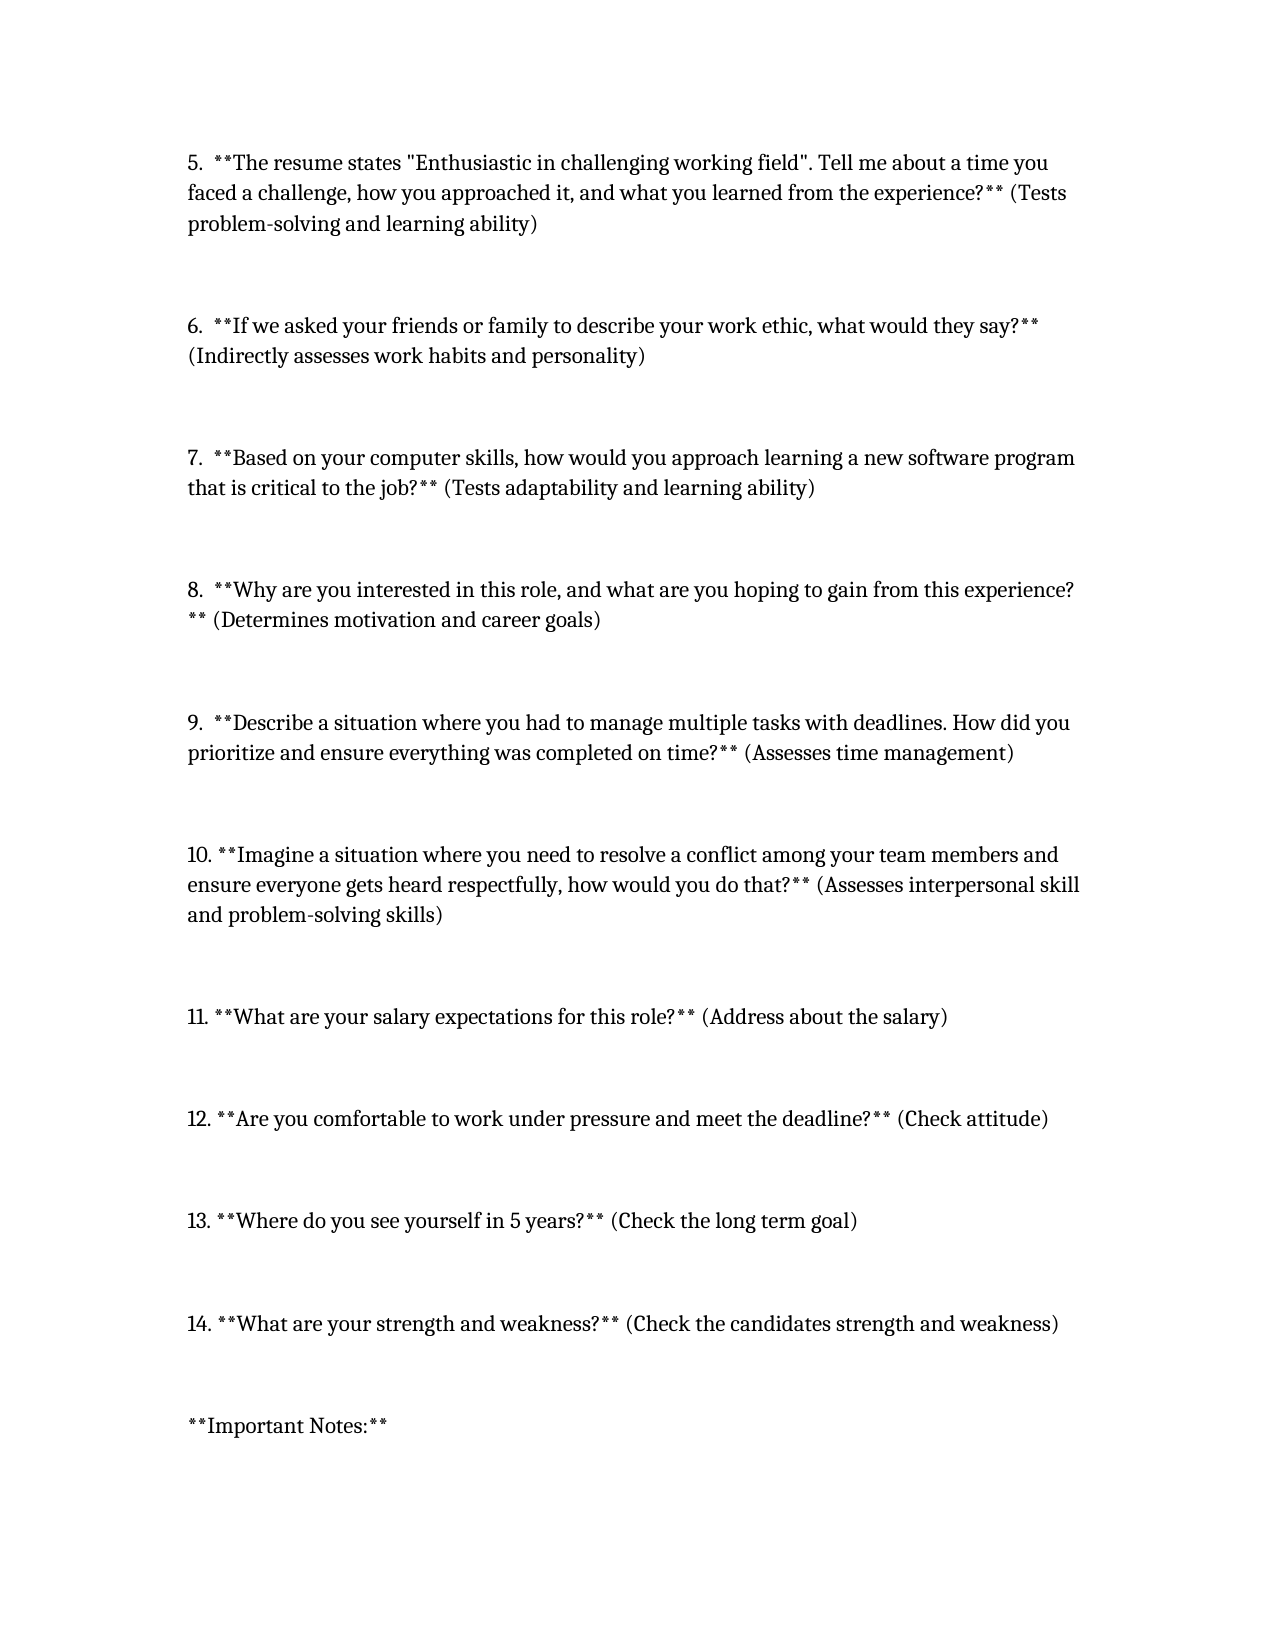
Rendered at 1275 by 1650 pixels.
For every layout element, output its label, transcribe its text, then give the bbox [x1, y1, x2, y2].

text 14. **What are your strength and weakness?** (Check the candidates strength and weakness) [187, 1310, 1087, 1337]
text 8. **Why are you interested in this role, and what are you hoping to gain from this experience?** (Determines motivation and career goals) [187, 577, 1087, 634]
text 7. **Based on your computer skills, how would you approach learning a new software program that is critical to the job?** (Tests adaptability and learning ability) [187, 445, 1087, 501]
text 13. **Where do you see yourself in 5 years?** (Check the long term goal) [187, 1208, 1087, 1235]
text **Important Notes:** [187, 1412, 1087, 1439]
text 11. **What are your salary expectations for this role?** (Address about the salary) [187, 1004, 1087, 1031]
text 6. **If we asked your friends or family to describe your work ethic, what would they say?** (Indirectly assesses work habits and personality) [187, 312, 1087, 369]
text 5. **The resume states "Enthusiastic in challenging working field". Tell me about a time you faced a challenge, how you approached it, and what you learned from the experience?** (Tests problem-solving and learning ability) [187, 150, 1087, 237]
text 9. **Describe a situation where you had to manage multiple tasks with deadlines. How did you prioritize and ensure everything was completed on time?** (Assesses time management) [187, 709, 1087, 766]
text 12. **Are you comfortable to work under pressure and meet the deadline?** (Check attitude) [187, 1106, 1087, 1133]
text 10. **Imagine a situation where you need to resolve a conflict among your team members and ensure everyone gets heard respectfully, how would you do that?** (Assesses interpersonal skill and problem-solving skills) [187, 842, 1087, 928]
